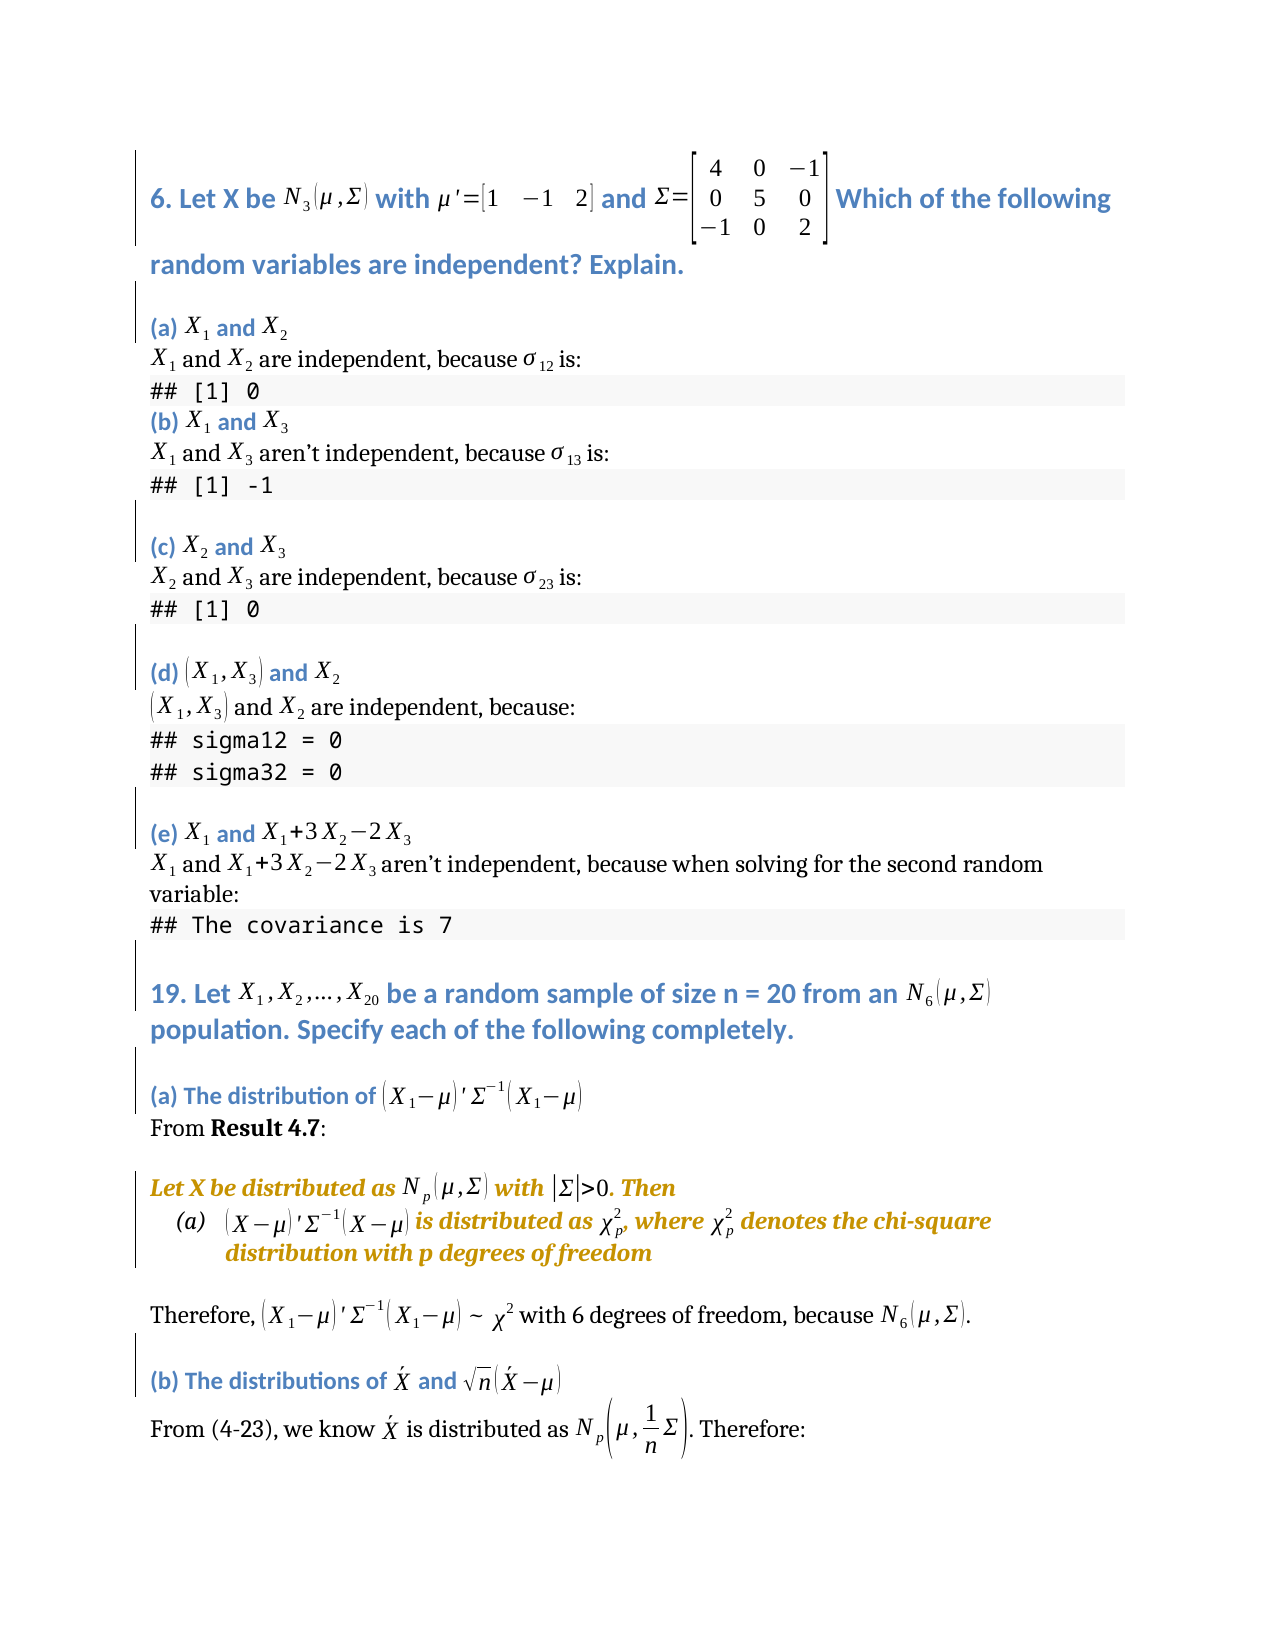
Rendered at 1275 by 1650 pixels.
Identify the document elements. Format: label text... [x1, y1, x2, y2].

text and aren’t independent, because when solving for the second random variable: [150, 849, 1125, 909]
subtitle (d) and [150, 655, 1125, 689]
subtitle (b) and [150, 406, 1125, 437]
text and are independent, because is: [150, 343, 1125, 375]
subtitle (a) The distribution of [150, 1077, 1125, 1114]
text and aren’t independent, because is: [150, 437, 1125, 469]
text ## [1] 0 [150, 375, 1125, 406]
subtitle (e) and [150, 817, 1125, 849]
subtitle (a) and [150, 312, 1125, 343]
subtitle 19. Let be a random sample of size n = 20 from an population. Specify each of the following completely. [150, 976, 1125, 1047]
subtitle (b) The distributions of and [150, 1364, 1125, 1397]
subtitle (c) and [150, 530, 1125, 562]
text From Result 4.7: [150, 1114, 1125, 1143]
text ## sigma12 = 0 [150, 724, 1125, 756]
text Therefore, ~ with 6 degrees of freedom, because . [150, 1297, 1125, 1333]
text Let X be distributed as with . Then [150, 1171, 1125, 1204]
text and are independent, because: [150, 689, 1125, 724]
text ## [1] 0 [150, 593, 1125, 624]
text From (4-23), we know is distributed as . Therefore: [150, 1397, 1125, 1462]
text ## The covariance is 7 [150, 909, 1125, 940]
text and are independent, because is: [150, 562, 1125, 593]
text ## sigma32 = 0 [150, 756, 1125, 787]
subtitle 6. Let X be with and Which of the following random variables are independent? Explain. [150, 150, 1125, 281]
list is distributed as , where denotes the chi-square distribution with p degrees of freedom [175, 1204, 1125, 1268]
text ## [1] -1 [150, 469, 1125, 500]
